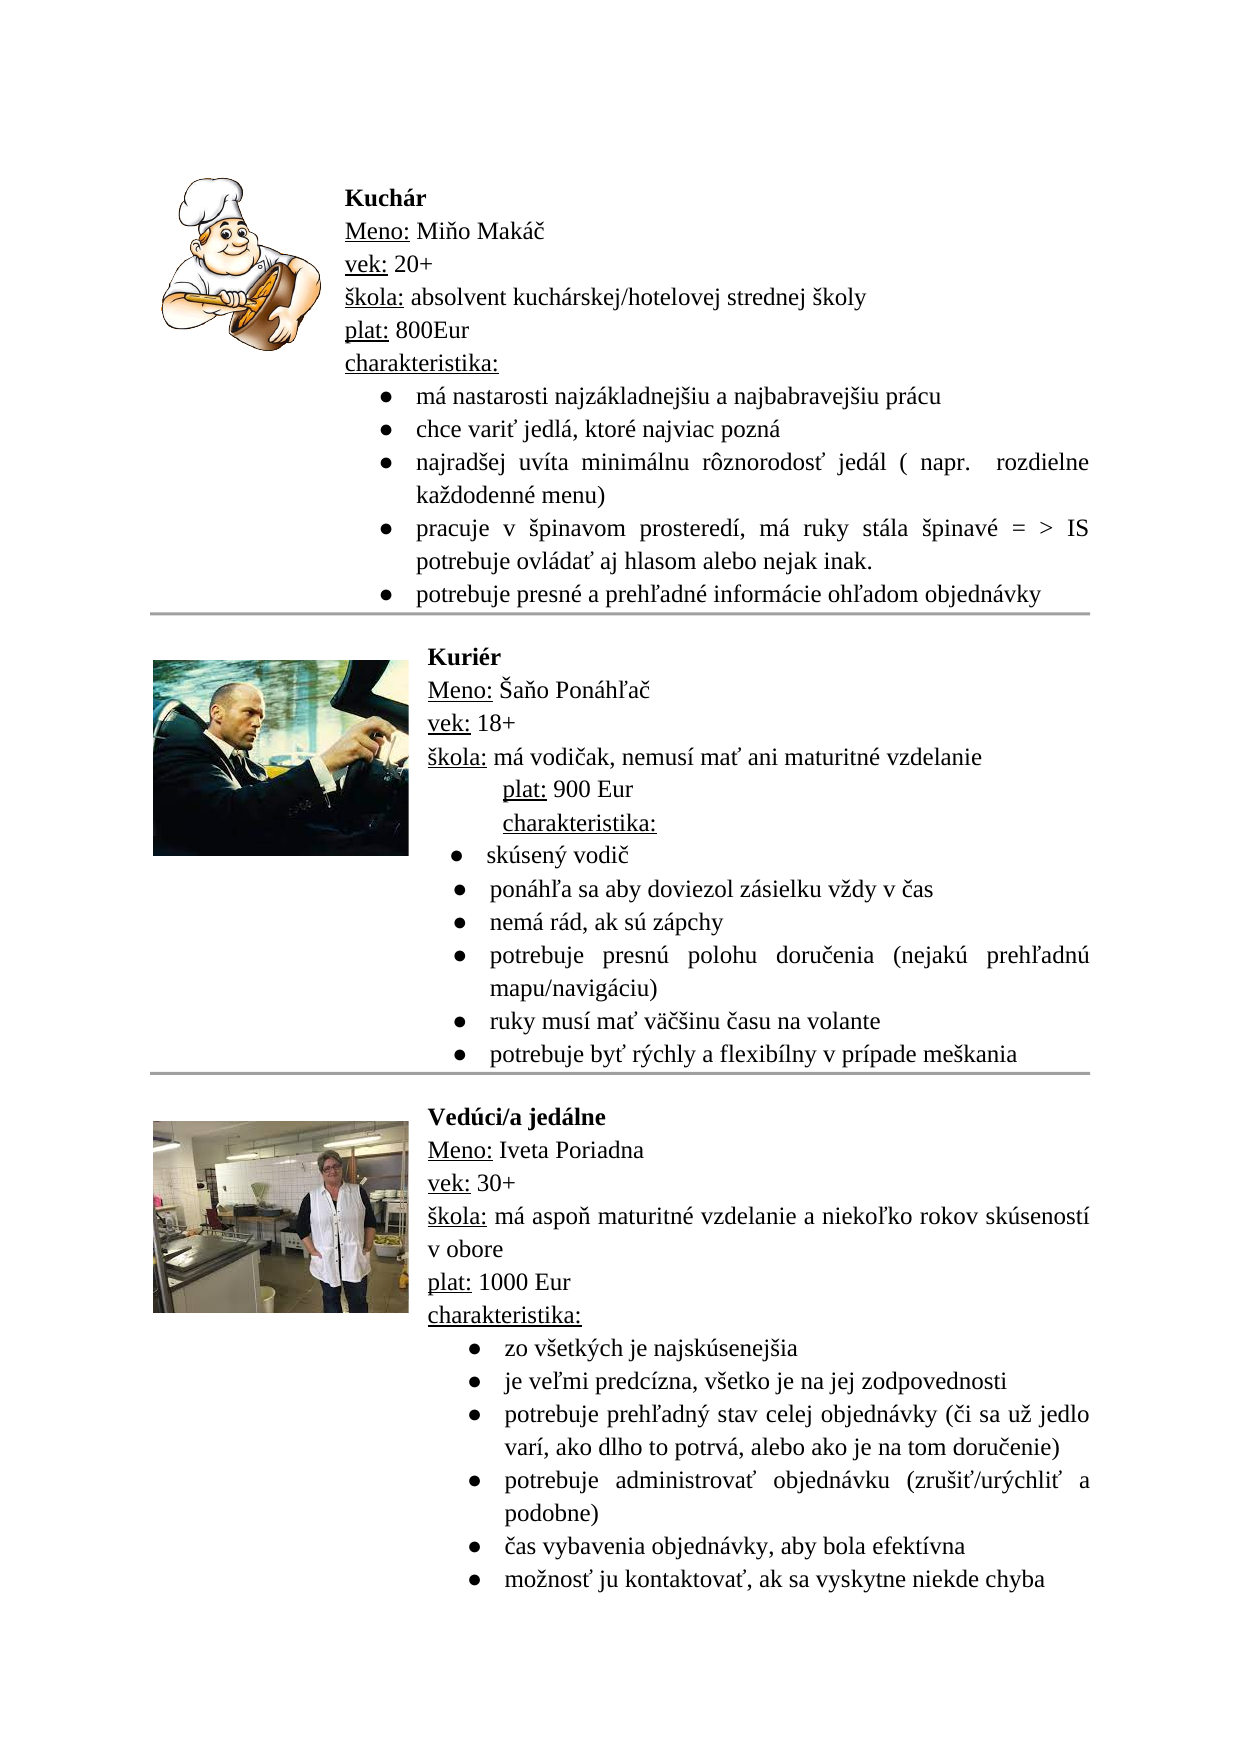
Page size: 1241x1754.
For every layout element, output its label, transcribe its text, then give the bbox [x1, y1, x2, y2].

text plat: 1000 Eur [409, 1267, 1090, 1296]
text vek: 20+ [326, 249, 1090, 278]
text Kuriér [150, 642, 1090, 671]
list potrebuje administrovať objednávku (zrušiť/urýchliť a podobne) [467, 1465, 1090, 1527]
list skúsený vodič [171, 841, 1090, 869]
text Meno: Iveta Poriadna [409, 1135, 1090, 1164]
list najradšej uvíta minimálnu rôznorodosť jedál ( napr. rozdielne každodenné menu) [378, 447, 1090, 509]
text charakteristika: [409, 808, 1090, 836]
list potrebuje byť rýchly a flexibílny v prípade meškania [452, 1039, 1090, 1067]
text škola: má aspoň maturitné vzdelanie a niekoľko rokov skúseností v obore [409, 1201, 1090, 1263]
list potrebuje presnú polohu doručenia (nejakú prehľadnú mapu/navigáciu) [452, 940, 1090, 1001]
list možnosť ju kontaktovať, ak sa vyskytne niekde chyba [467, 1564, 1090, 1593]
list ponáhľa sa aby doviezol zásielku vždy v čas [452, 874, 1090, 902]
text plat: 800Eur [326, 315, 1090, 344]
text Meno: Šaňo Ponáhľač [409, 676, 1090, 704]
text škola: absolvent kuchárskej/hotelovej strednej školy [326, 282, 1090, 311]
list potrebuje presné a prehľadné informácie ohľadom objednávky [378, 579, 1090, 608]
text vek: 30+ [409, 1168, 1090, 1197]
list nemá rád, ak sú zápchy [452, 907, 1090, 935]
picture [153, 168, 326, 355]
picture [153, 660, 409, 856]
list potrebuje prehľadný stav celej objednávky (či sa už jedlo varí, ako dlho to potrvá, alebo ako je na tom doručenie) [467, 1399, 1090, 1461]
text plat: 900 Eur [409, 774, 1090, 803]
list pracuje v špinavom prosteredí, má ruky stála špinavé = > IS potrebuje ovládať aj hlasom alebo nejak inak. [378, 513, 1090, 575]
list zo všetkých je najskúsenejšia [467, 1333, 1090, 1362]
list je veľmi predcízna, všetko je na jej zodpovednosti [467, 1366, 1090, 1395]
list chce variť jedlá, ktoré najviac pozná [378, 414, 1090, 443]
text charakteristika: [150, 1300, 1090, 1329]
text škola: má vodičak, nemusí mať ani maturitné vzdelanie [409, 742, 1090, 770]
text Kuchár [326, 183, 1090, 212]
list ruky musí mať väčšinu času na volante [452, 1006, 1090, 1034]
list má nastarosti najzákladnejšiu a najbabravejšiu prácu [378, 381, 1090, 410]
text charakteristika: [150, 348, 1090, 377]
picture [153, 1121, 409, 1313]
list čas vybavenia objednávky, aby bola efektívna [467, 1531, 1090, 1560]
text Meno: Miňo Makáč [326, 216, 1090, 245]
text Vedúci/a jedálne [150, 1102, 1090, 1131]
text vek: 18+ [409, 708, 1090, 737]
